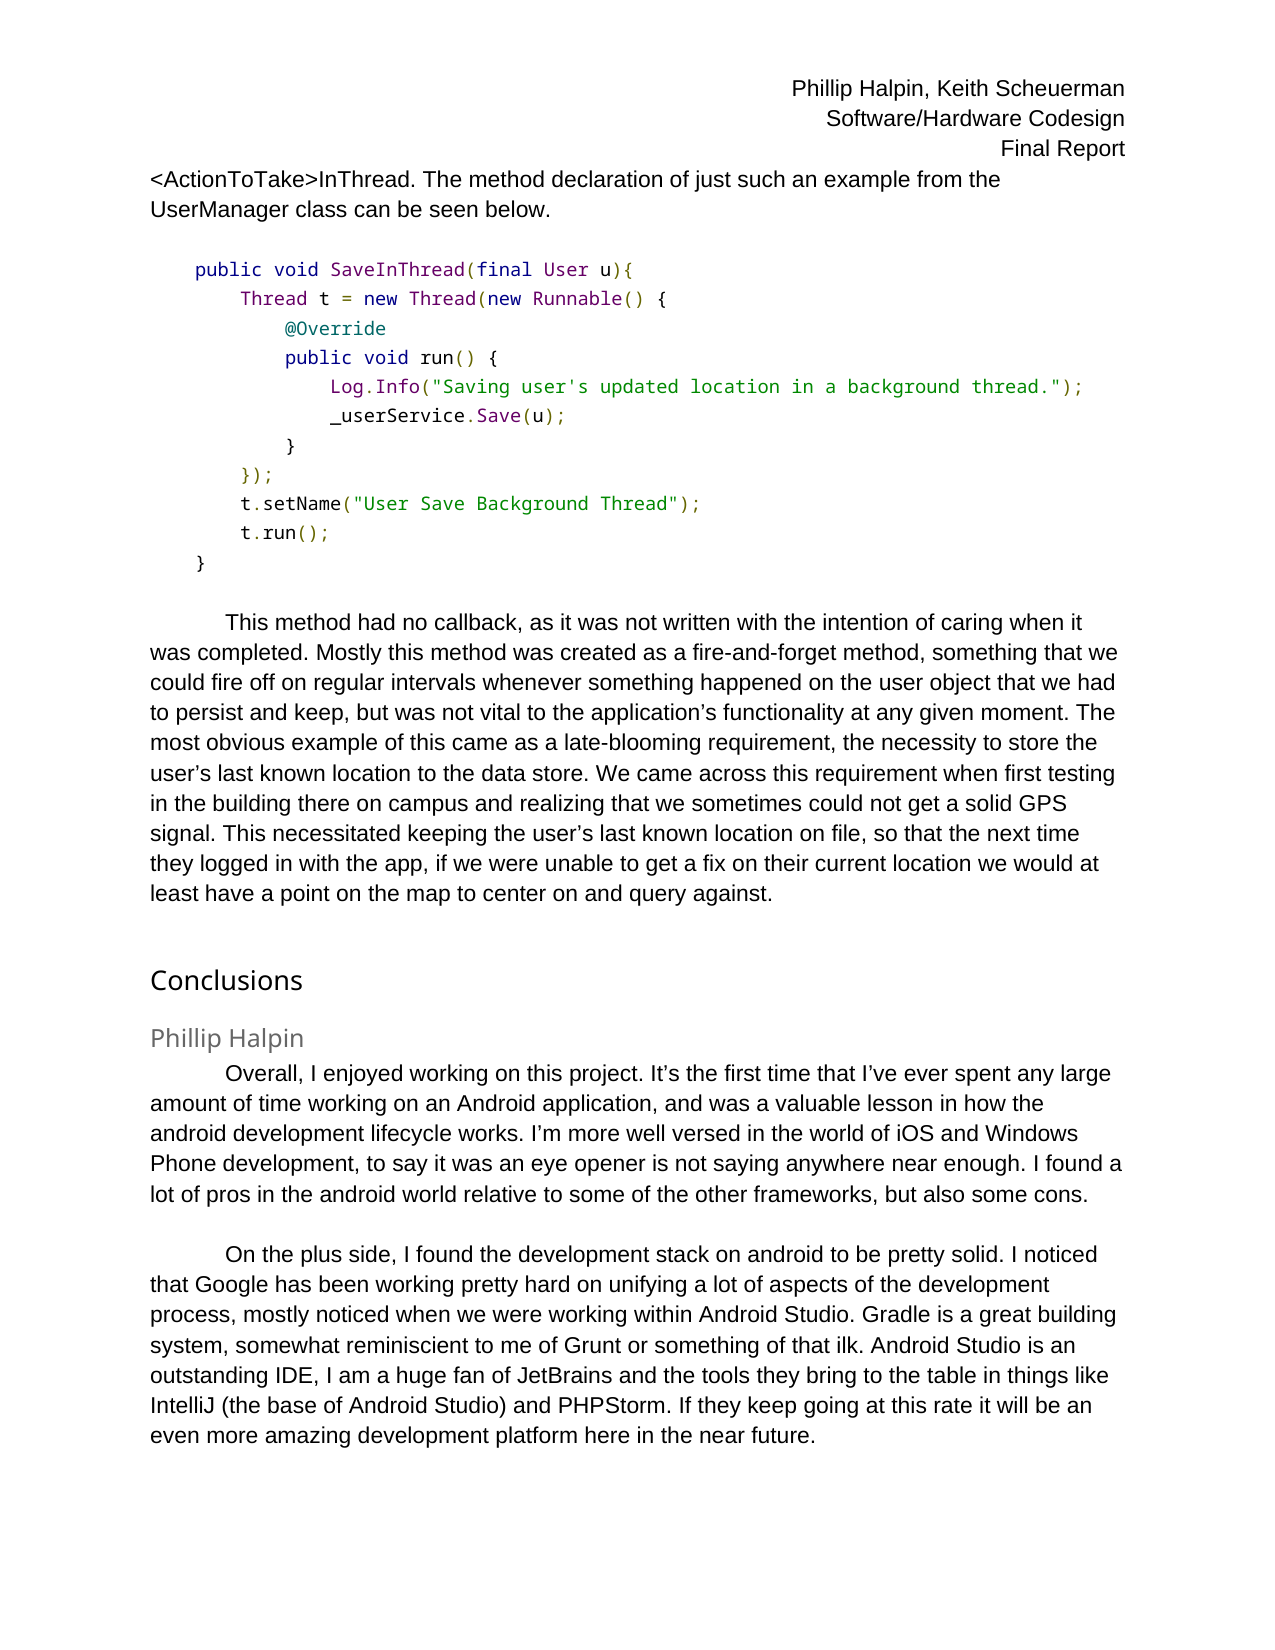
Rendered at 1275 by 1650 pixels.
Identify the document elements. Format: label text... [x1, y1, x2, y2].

text public void SaveInThread(final User u){ [150, 256, 1125, 282]
text This method had no callback, as it was not written with the intention of caring when it was completed. Mostly this method was created as a fire-and-forget method, something that we could fire off on regular intervals whenever something happened on the user object that we had to persist and keep, but was not vital to the application’s functionality at any given moment. The most obvious example of this came as a late-blooming requirement, the necessity to store the user’s last known location to the data store. We came across this requirement when first testing in the building there on campus and realizing that we sometimes could not get a solid GPS signal. This necessitated keeping the user’s last known location on file, so that the next time they logged in with the app, if we were unable to get a fix on their current location we would at least have a point on the map to center on and query against. [150, 608, 1125, 907]
text Log.Info("Saving user's updated location in a background thread."); [150, 373, 1125, 399]
subtitle Conclusions [150, 962, 1125, 998]
text On the plus side, I found the development stack on android to be pretty solid. I noticed that Google has been working pretty hard on unifying a lot of aspects of the development process, mostly noticed when we were working within Android Studio. Gradle is a great building system, somewhat reminiscient to me of Grunt or something of that ilk. Android Studio is an outstanding IDE, I am a huge fan of JetBrains and the tools they bring to the table in things like IntelliJ (the base of Android Studio) and PHPStorm. If they keep going at this rate it will be an even more amazing development platform here in the near future. [150, 1241, 1125, 1449]
text public void run() { [150, 344, 1125, 369]
text _userService.Save(u); [150, 403, 1125, 428]
text }); [150, 461, 1125, 487]
text Thread t = new Thread(new Runnable() { [150, 286, 1125, 311]
text t.setName("User Save Background Thread"); [150, 490, 1125, 516]
subtitle Phillip Halpin [150, 1021, 1125, 1055]
text Overall, I enjoyed working on this project. It’s the first time that I’ve ever spent any large amount of time working on an Android application, and was a valuable lesson in how the android development lifecycle works. I’m more well versed in the world of iOS and Windows Phone development, to say it was an eye opener is not saying anywhere near enough. I found a lot of pros in the android world relative to some of the other frameworks, but also some cons. [150, 1060, 1125, 1207]
text t.run(); [150, 520, 1125, 545]
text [150, 166, 1125, 222]
text } [150, 432, 1125, 457]
text @Override [150, 315, 1125, 340]
text } [150, 549, 1125, 574]
